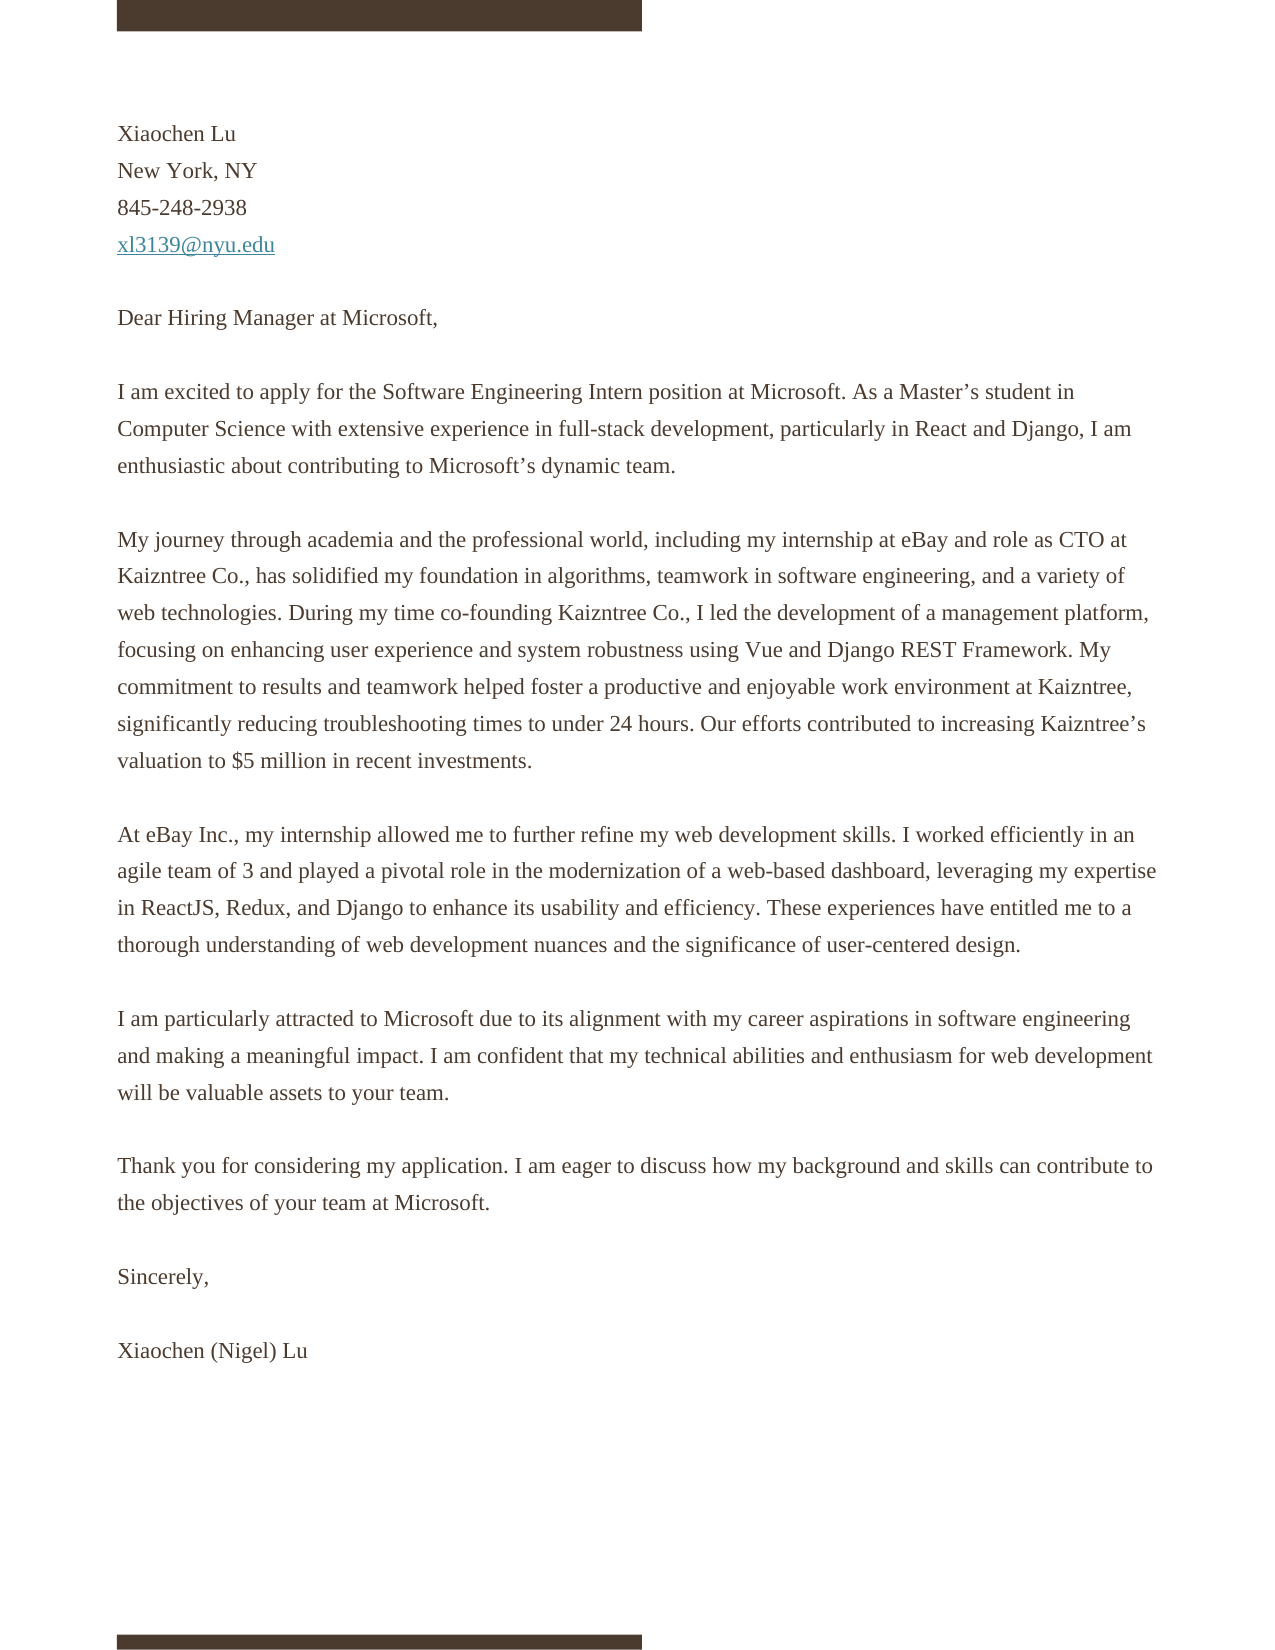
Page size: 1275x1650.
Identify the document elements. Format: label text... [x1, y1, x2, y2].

text Sincerely, [117, 1263, 1158, 1289]
text Xiaochen Lu [117, 120, 1158, 146]
text Thank you for considering my application. I am eager to discuss how my background and skills can contribute to the objectives of your team at Microsoft. [117, 1152, 1158, 1216]
text xl3139@nyu.edu [117, 231, 1158, 257]
text My journey through academia and the professional world, including my internship at eBay and role as CTO at Kaizntree Co., has solidified my foundation in algorithms, teamwork in software engineering, and a variety of web technologies. During my time co-founding Kaizntree Co., I led the development of a management platform, focusing on enhancing user experience and system robustness using Vue and Django REST Framework. My commitment to results and teamwork helped foster a productive and enjoyable work environment at Kaizntree, significantly reducing troubleshooting times to under 24 hours. Our efforts contributed to increasing Kaizntree’s valuation to $5 million in recent investments. [117, 526, 1158, 773]
text New York, NY [117, 157, 1158, 183]
text 845-248-2938 [117, 194, 1158, 220]
text Xiaochen (Nigel) Lu [117, 1337, 1158, 1363]
text I am excited to apply for the Software Engineering Intern position at Microsoft. As a Master’s student in Computer Science with extensive experience in full-stack development, particularly in React and Django, I am enthusiastic about contributing to Microsoft’s dynamic team. [117, 378, 1158, 478]
text At eBay Inc., my internship allowed me to further refine my web development skills. I worked efficiently in an agile team of 3 and played a pivotal role in the modernization of a web-based dashboard, leveraging my expertise in ReactJS, Redux, and Django to enhance its usability and efficiency. These experiences have entitled me to a thorough understanding of web development nuances and the significance of user-centered design. [117, 821, 1158, 958]
text Dear Hiring Manager at Microsoft, [117, 304, 1158, 331]
text I am particularly attracted to Microsoft due to its alignment with my career aspirations in software engineering and making a meaningful impact. I am confident that my technical abilities and enthusiasm for web development will be valuable assets to your team. [117, 1005, 1158, 1105]
